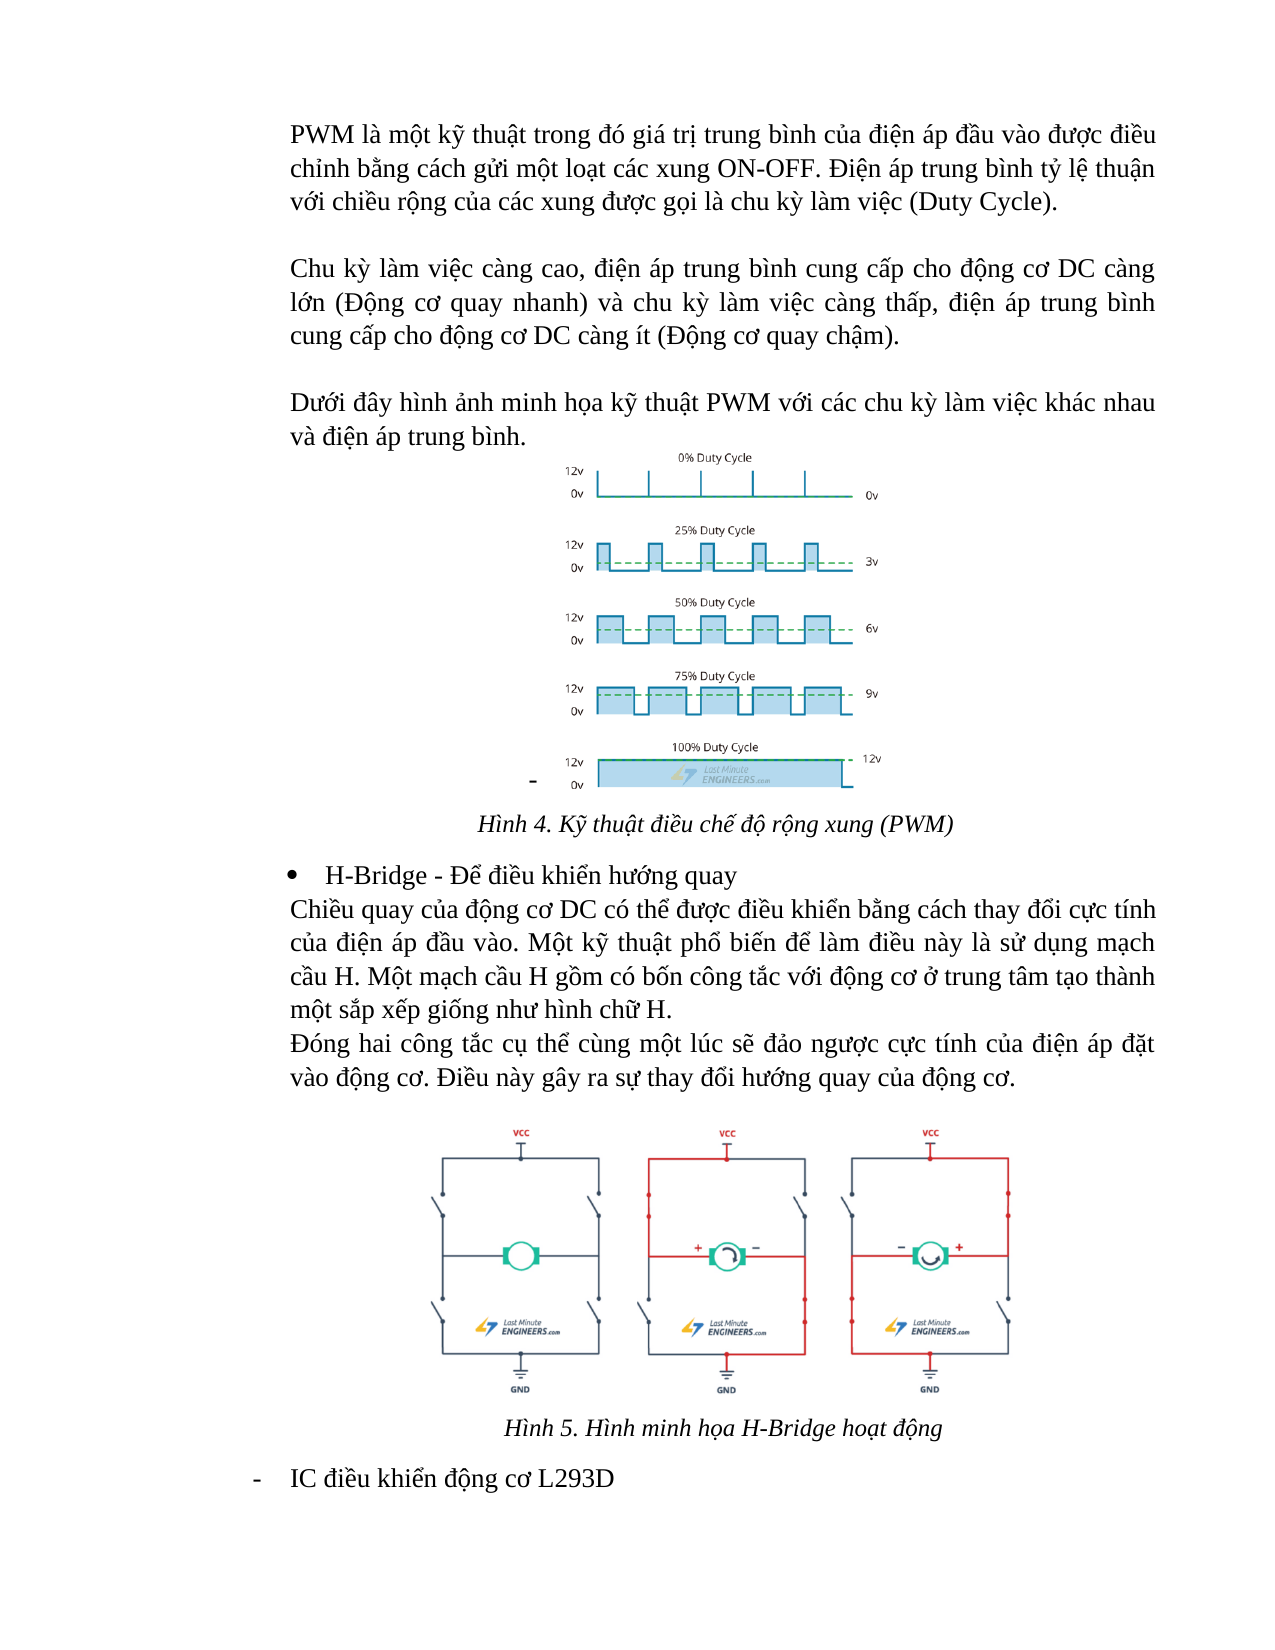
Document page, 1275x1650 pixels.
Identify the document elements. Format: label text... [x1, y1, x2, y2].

list Dưới đây hình ảnh minh họa kỹ thuật PWM với các chu kỳ làm việc khác nhau và điện áp trung bình. [290, 386, 1157, 451]
list Chu kỳ làm việc càng cao, điện áp trung bình cung cấp cho động cơ DC càng lớn (Động cơ quay nhanh) và chu kỳ làm việc càng thấp, điện áp trung bình cung cấp cho động cơ DC càng ít (Động cơ quay chậm). [290, 252, 1157, 351]
list Đóng hai công tắc cụ thể cùng một lúc sẽ đảo ngược cực tính của điện áp đặt vào động cơ. Điều này gây ra sự thay đổi hướng quay của động cơ. [290, 1027, 1157, 1092]
picture [565, 453, 881, 789]
picture [422, 1127, 1024, 1398]
list H-Bridge - Để điều khiển hướng quay [287, 859, 1157, 890]
text IC điều khiển động cơ L293D [252, 1462, 1157, 1494]
list PWM là một kỹ thuật trong đó giá trị trung bình của điện áp đầu vào được điều chỉnh bằng cách gửi một loạt các xung ON-OFF. Điện áp trung bình tỷ lệ thuận với chiều rộng của các xung được gọi là chu kỳ làm việc (Duty Cycle). [290, 118, 1157, 216]
list Chiều quay của động cơ DC có thể được điều khiển bằng cách thay đổi cực tính của điện áp đầu vào. Một kỹ thuật phổ biến để làm điều này là sử dụng mạch cầu H. Một mạch cầu H gồm có bốn công tắc với động cơ ở trung tâm tạo thành một sắp xếp giống như hình chữ H. [290, 893, 1157, 1025]
